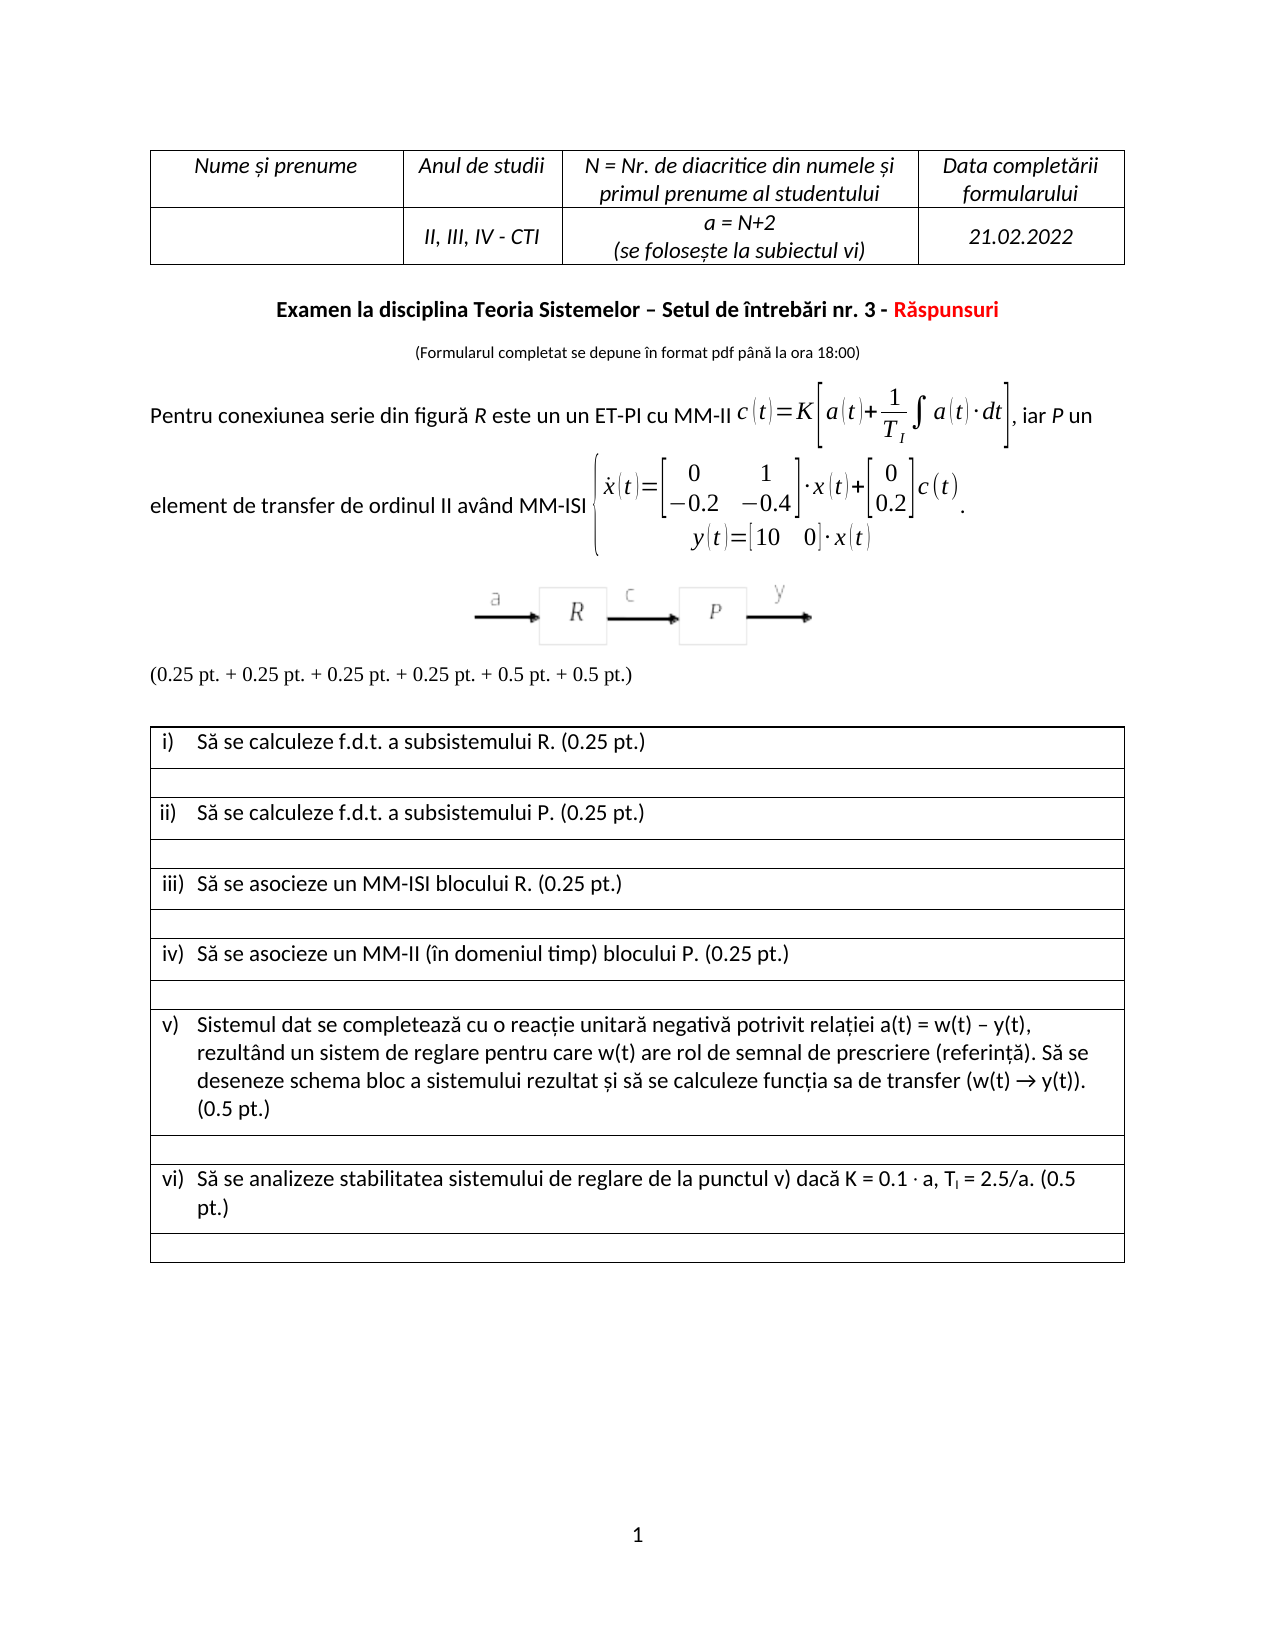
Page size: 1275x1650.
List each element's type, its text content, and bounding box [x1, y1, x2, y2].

text (Formularul completat se depune în format pdf până la ora 18:00) [150, 342, 1125, 363]
text (0.25 pt. + 0.25 pt. + 0.25 pt. + 0.25 pt. + 0.5 pt. + 0.5 pt.) [150, 662, 1125, 686]
table_cell Să se calculeze f.d.t. a subsistemului P. (0.25 pt.) [151, 798, 1124, 838]
table_cell Să se asocieze un MM-II (în domeniul timp) blocului P. (0.25 pt.) [151, 939, 1124, 980]
table_cell Să se analizeze stabilitatea sistemului de reglare de la punctul v) dacă K = 0.1a, TI = 2.5/a. (0.5 pt.) [151, 1165, 1124, 1233]
table_cell 21.02.2022 [919, 208, 1124, 264]
table_cell [151, 910, 1124, 938]
table_cell Să se asocieze un MM-ISI blocului R. (0.25 pt.) [151, 869, 1124, 909]
table_cell [151, 981, 1124, 1009]
table_header N = Nr. de diacritice din numele și primul prenume al studentului [563, 151, 918, 207]
table_cell a = N+2 (se folosește la subiectul vi) [563, 208, 918, 264]
table_header Să se calculeze f.d.t. a subsistemului R. (0.25 pt.) [151, 728, 1124, 768]
table_header Nume și prenume [151, 151, 403, 207]
text Examen la disciplina Teoria Sistemelor – Setul de întrebări nr. 3 - Răspunsuri [150, 295, 1125, 323]
table_cell [151, 208, 403, 264]
table_cell [151, 1136, 1124, 1163]
table_header Anul de studii [404, 151, 562, 207]
table_cell [151, 769, 1124, 797]
table_cell Sistemul dat se completează cu o reacție unitară negativă potrivit relației a(t) = w(t) – y(t), rezultând un sistem de reglare pentru care w(t) are rol de semnal de prescriere (referință). Să se deseneze schema bloc a sistemului rezultat și să se calculeze funcția sa de transfer (w(t) → y(t)). (0.5 pt.) [151, 1010, 1124, 1134]
table_cell II, III, IV - CTI [404, 208, 562, 264]
text Pentru conexiunea serie din figură R este un un ET-PI cu MM-II , iar P un element de transfer de ordinul II având MM-ISI . [150, 381, 1125, 558]
table_cell [151, 1234, 1124, 1262]
table_header Data completării formularului [919, 151, 1124, 207]
table_cell [151, 840, 1124, 868]
